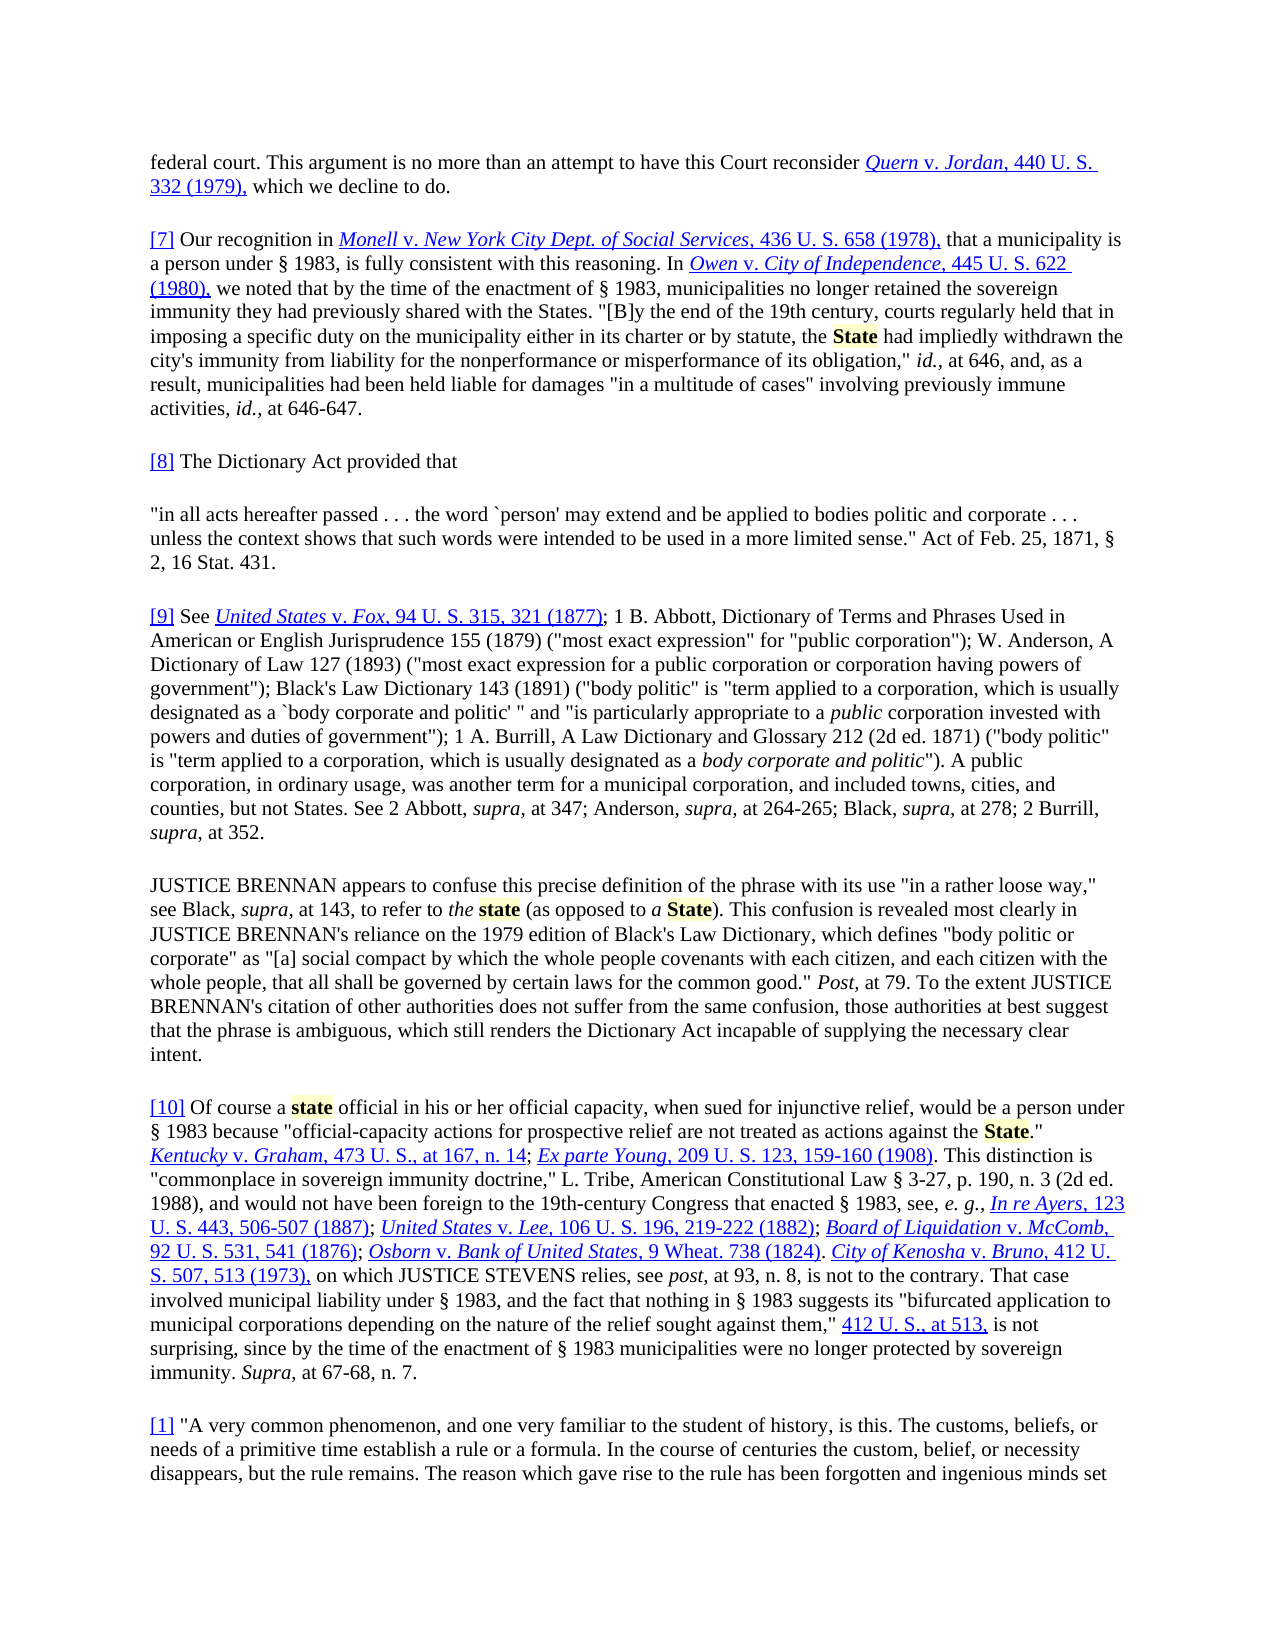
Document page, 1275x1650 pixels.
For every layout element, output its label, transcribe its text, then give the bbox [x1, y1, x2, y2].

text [150, 150, 1125, 198]
text [9] See United States v. Fox, 94 U. S. 315, 321 (1877); 1 B. Abbott, Dictionary of Terms and Phrases Used in American or English Jurisprudence 155 (1879) ("most exact expression" for "public corporation"); W. Anderson, A Dictionary of Law 127 (1893) ("most exact expression for a public corporation or corporation having powers of government"); Black's Law Dictionary 143 (1891) ("body politic" is "term applied to a corporation, which is usually designated as a `body corporate and politic' " and "is particularly appropriate to a public corporation invested with powers and duties of government"); 1 A. Burrill, A Law Dictionary and Glossary 212 (2d ed. 1871) ("body politic" is "term applied to a corporation, which is usually designated as a body corporate and politic"). A public corporation, in ordinary usage, was another term for a municipal corporation, and included towns, cities, and counties, but not States. See 2 Abbott, supra, at 347; Anderson, supra, at 264-265; Black, supra, at 278; 2 Burrill, supra, at 352. [150, 603, 1125, 844]
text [150, 1413, 1125, 1485]
text [10] Of course a state official in his or her official capacity, when sued for injunctive relief, would be a person under § 1983 because "official-capacity actions for prospective relief are not treated as actions against the State." Kentucky v. Graham, 473 U. S., at 167, n. 14; Ex parte Young, 209 U. S. 123, 159-160 (1908). This distinction is "commonplace in sovereign immunity doctrine," L. Tribe, American Constitutional Law § 3-27, p. 190, n. 3 (2d ed. 1988), and would not have been foreign to the 19th-century Congress that enacted § 1983, see, e. g., In re Ayers, 123 U. S. 443, 506-507 (1887); United States v. Lee, 106 U. S. 196, 219-222 (1882); Board of Liquidation v. McComb, 92 U. S. 531, 541 (1876); Osborn v. Bank of United States, 9 Wheat. 738 (1824). City of Kenosha v. Bruno, 412 U. S. 507, 513 (1973), on which JUSTICE STEVENS relies, see post, at 93, n. 8, is not to the contrary. That case involved municipal liability under § 1983, and the fact that nothing in § 1983 suggests its "bifurcated application to municipal corporations depending on the nature of the relief sought against them," 412 U. S., at 513, is not surprising, since by the time of the enactment of § 1983 municipalities were no longer protected by sovereign immunity. Supra, at 67-68, n. 7. [150, 1095, 1125, 1384]
text JUSTICE BRENNAN appears to confuse this precise definition of the phrase with its use "in a rather loose way," see Black, supra, at 143, to refer to the state (as opposed to a State). This confusion is revealed most clearly in JUSTICE BRENNAN's reliance on the 1979 edition of Black's Law Dictionary, which defines "body politic or corporate" as "[a] social compact by which the whole people covenants with each citizen, and each citizen with the whole people, that all shall be governed by certain laws for the common good." Post, at 79. To the extent JUSTICE BRENNAN's citation of other authorities does not suffer from the same confusion, those authorities at best suggest that the phrase is ambiguous, which still renders the Dictionary Act incapable of supplying the necessary clear intent. [150, 873, 1125, 1066]
text "in all acts hereafter passed . . . the word `person' may extend and be applied to bodies politic and corporate . . . unless the context shows that such words were intended to be used in a more limited sense." Act of Feb. 25, 1871, § 2, 16 Stat. 431. [150, 502, 1125, 574]
text [8] The Dictionary Act provided that [150, 449, 1125, 473]
text [7] Our recognition in Monell v. New York City Dept. of Social Services, 436 U. S. 658 (1978), that a municipality is a person under § 1983, is fully consistent with this reasoning. In Owen v. City of Independence, 445 U. S. 622 (1980), we noted that by the time of the enactment of § 1983, municipalities no longer retained the sovereign immunity they had previously shared with the States. "[B]y the end of the 19th century, courts regularly held that in imposing a specific duty on the municipality either in its charter or by statute, the State had impliedly withdrawn the city's immunity from liability for the nonperformance or misperformance of its obligation," id., at 646, and, as a result, municipalities had been held liable for damages "in a multitude of cases" involving previously immune activities, id., at 646-647. [150, 227, 1125, 420]
